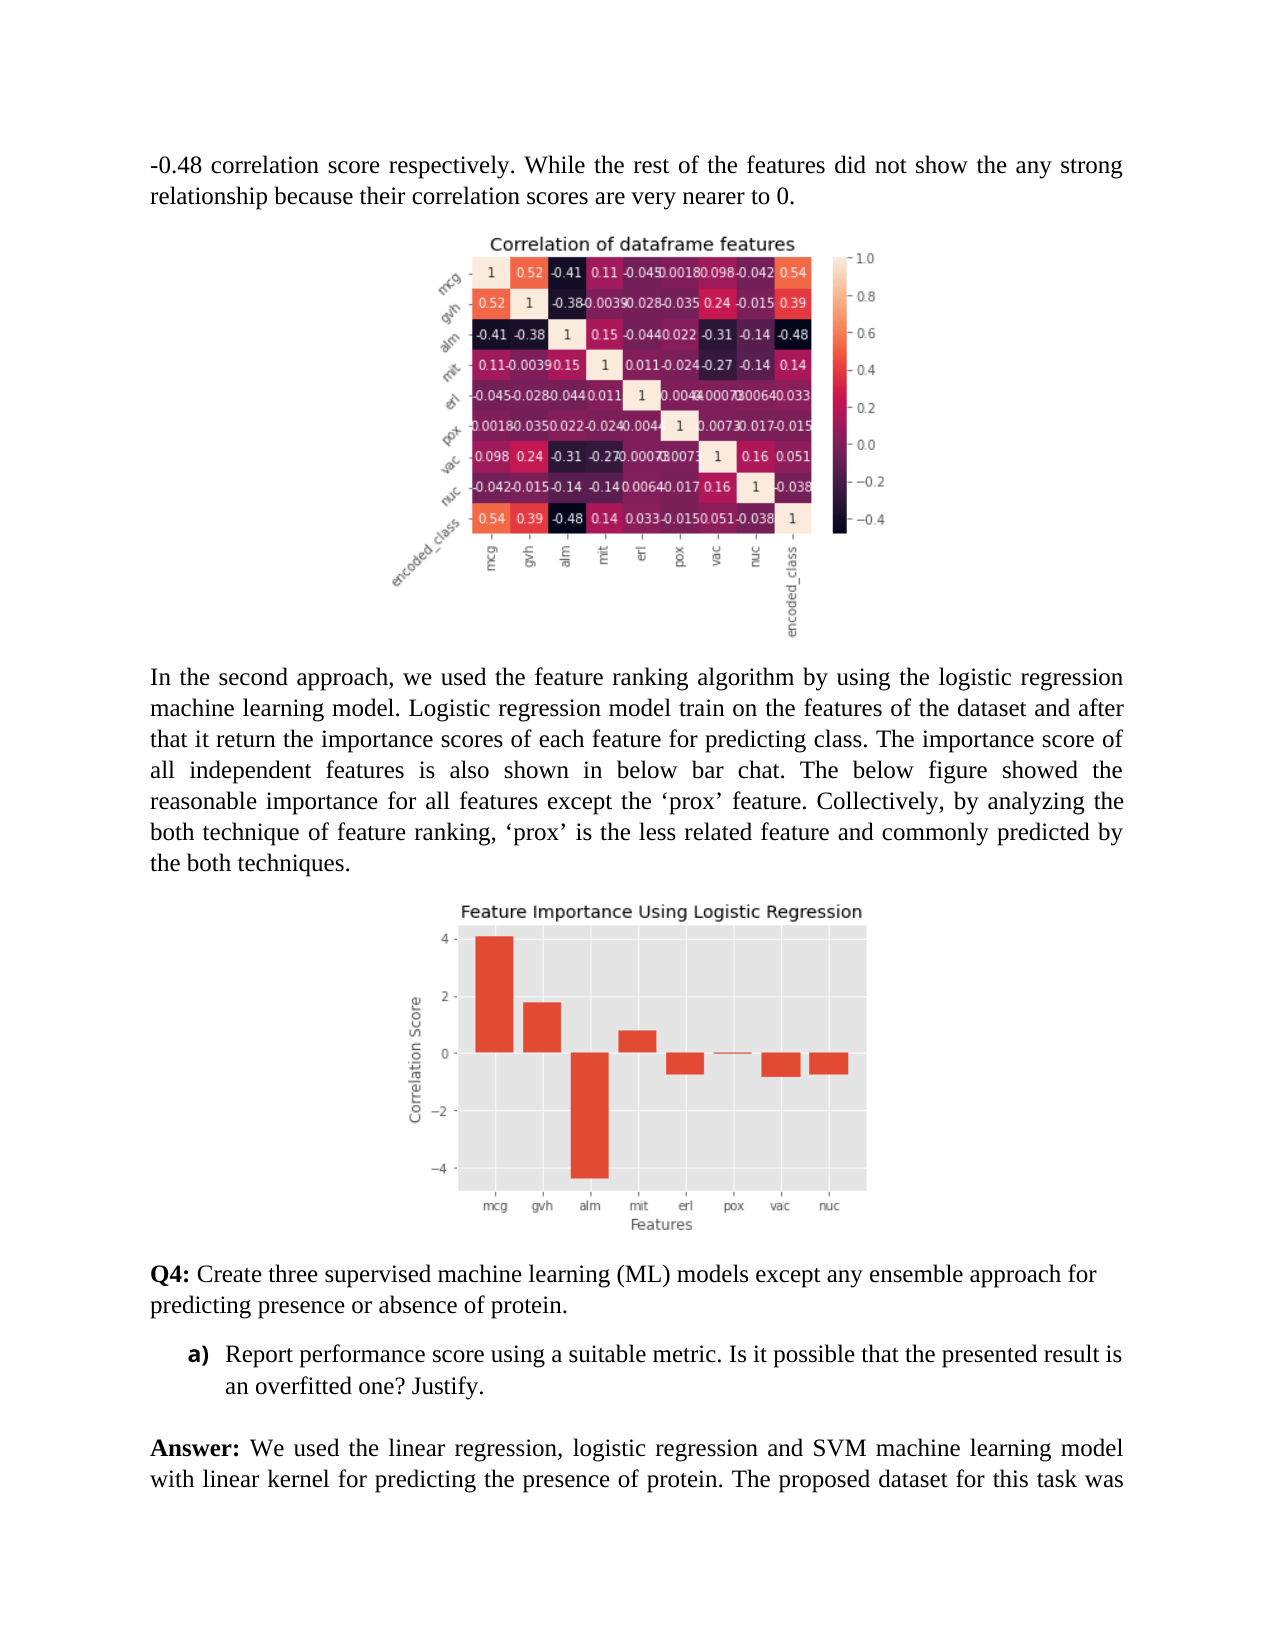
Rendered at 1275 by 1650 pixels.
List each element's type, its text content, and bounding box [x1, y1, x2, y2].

picture [401, 896, 874, 1241]
text Q4: Create three supervised machine learning (ML) models except any ensemble approach for predicting presence or absence of protein. [150, 1259, 1125, 1319]
picture [380, 228, 895, 644]
text In the second approach, we used the feature ranking algorithm by using the logistic regression machine learning model. Logistic regression model train on the features of the dataset and after that it return the importance scores of each feature for predicting class. The importance score of all independent features is also shown in below bar chat. The below figure showed the reasonable importance for all features except the ‘prox’ feature. Collectively, by analyzing the both technique of feature ranking, ‘prox’ is the less related feature and commonly predicted by the both techniques. [150, 662, 1125, 877]
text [150, 150, 1125, 210]
list Report performance score using a suitable metric. Is it possible that the presented result is an overfitted one? Justify. [187, 1338, 1125, 1400]
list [150, 1433, 1125, 1493]
